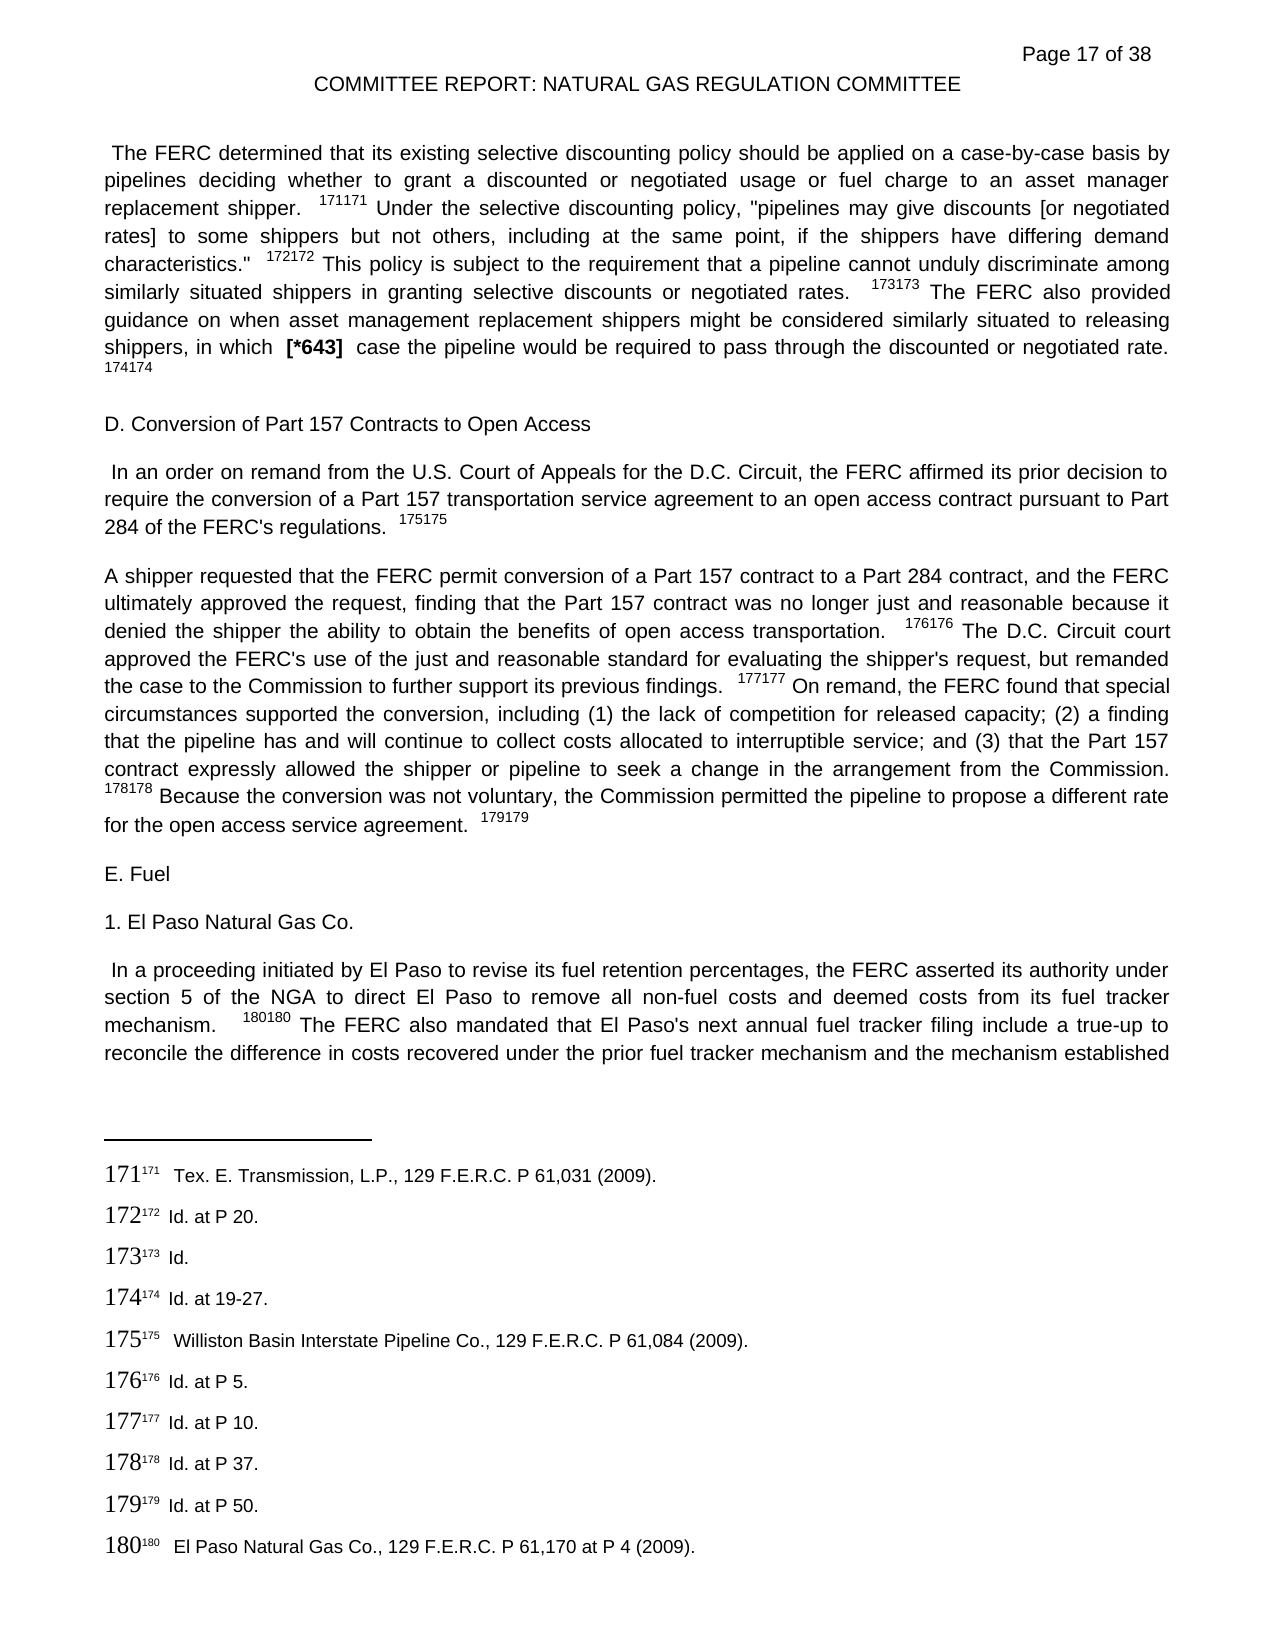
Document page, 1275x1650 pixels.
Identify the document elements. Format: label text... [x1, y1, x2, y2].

text 1. El Paso Natural Gas Co. [104, 907, 1171, 934]
text In an order on remand from the U.S. Court of Appeals for the D.C. Circuit, the FERC affirmed its prior decision to require the conversion of a Part 157 transportation service agreement to an open access contract pursuant to Part 284 of the FERC's regulations. 175 [104, 457, 1171, 539]
text In a proceeding initiated by El Paso to revise its fuel retention percentages, the FERC asserted its authority under section 5 of the NGA to direct El Paso to remove all non-fuel costs and deemed costs from its fuel tracker mechanism. 180 The FERC also mandated that El Paso's next annual fuel tracker filing include a true-up to reconcile the difference in costs recovered under the prior fuel tracker mechanism and the mechanism established in this order. 181 On rehearing, El Paso highlighted the difficulty of including in its next annual fuel tracker filing the difference between the costs recovered under the prior fuel tracker mechanism and the costs that would have been recovered under the revised fuel tracker mechanism mandated by the Commission. 182 The Commission approved El Paso's proposal of a transitional approach that would avoid disruption to customers' nomination practices but still achieve the Commission's goal of [*644] removing the cost/revenue true-up mechanism, and the Commission approved this approach. 183 [104, 954, 1171, 1064]
text A shipper requested that the FERC permit conversion of a Part 157 contract to a Part 284 contract, and the FERC ultimately approved the request, finding that the Part 157 contract was no longer just and reasonable because it denied the shipper the ability to obtain the benefits of open access transportation. 176 The D.C. Circuit court approved the FERC's use of the just and reasonable standard for evaluating the shipper's request, but remanded the case to the Commission to further support its previous findings. 177 On remand, the FERC found that special circumstances supported the conversion, including (1) the lack of competition for released capacity; (2) a finding that the pipeline has and will continue to collect costs allocated to interruptible service; and (3) that the Part 157 contract expressly allowed the shipper or pipeline to seek a change in the arrangement from the Commission. 178 Because the conversion was not voluntary, the Commission permitted the pipeline to propose a different rate for the open access service agreement. 179 [104, 560, 1171, 838]
text D. Conversion of Part 157 Contracts to Open Access [104, 409, 1171, 436]
text E. Fuel [104, 859, 1171, 886]
text The FERC determined that its existing selective discounting policy should be applied on a case-by-case basis by pipelines deciding whether to grant a discounted or negotiated usage or fuel charge to an asset manager replacement shipper. 171 Under the selective discounting policy, "pipelines may give discounts [or negotiated rates] to some shippers but not others, including at the same point, if the shippers have differing demand characteristics." 172 This policy is subject to the requirement that a pipeline cannot unduly discriminate among similarly situated shippers in granting selective discounts or negotiated rates. 173 The FERC also provided guidance on when asset management replacement shippers might be considered similarly situated to releasing shippers, in which [*643] case the pipeline would be required to pass through the discounted or negotiated rate. 174 [104, 137, 1171, 388]
